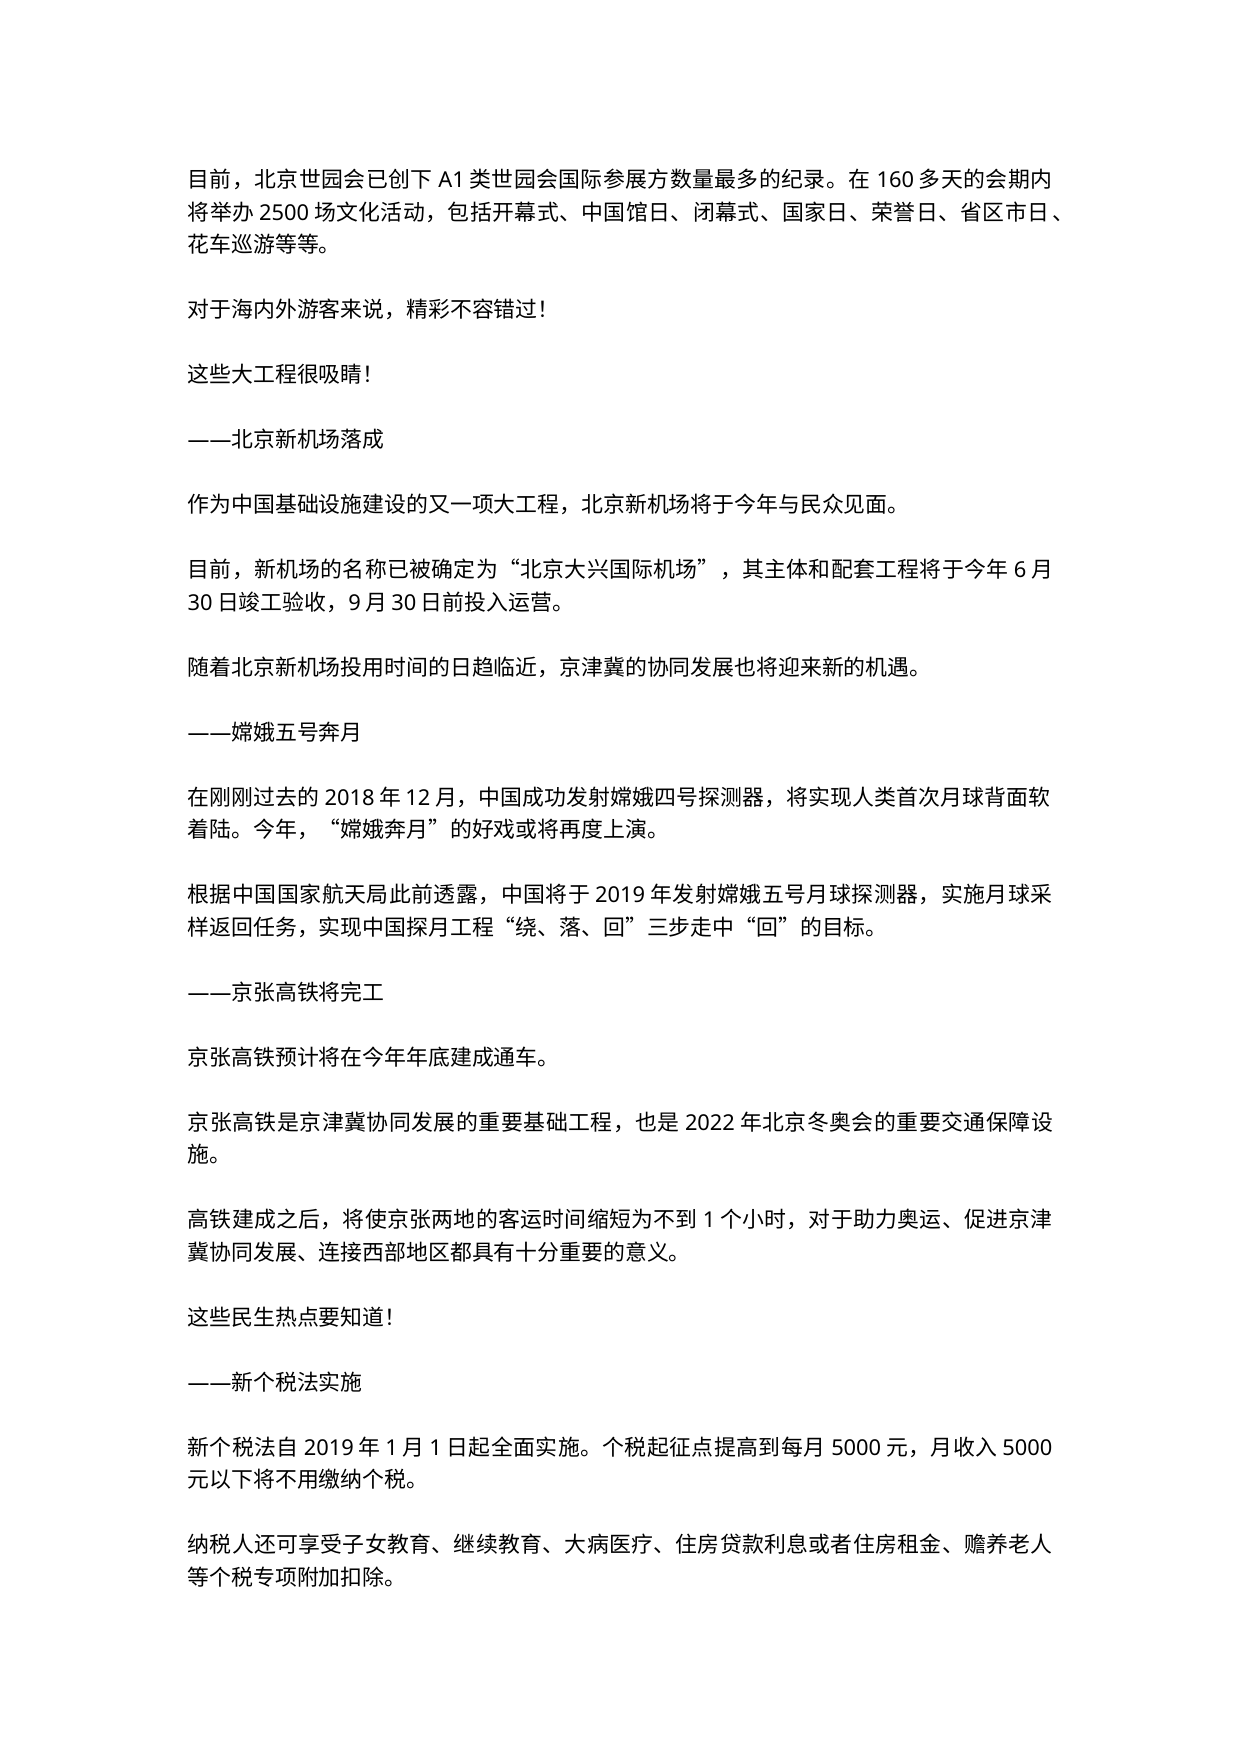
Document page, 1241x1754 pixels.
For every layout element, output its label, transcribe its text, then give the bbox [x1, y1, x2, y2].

text 对于海内外游客来说，精彩不容错过！ [187, 292, 1053, 324]
text 目前，新机场的名称已被确定为“北京大兴国际机场”，其主体和配套工程将于今年6月30日竣工验收，9月30日前投入运营。 [187, 552, 1053, 617]
text ——北京新机场落成 [187, 422, 1053, 454]
text 这些民生热点要知道！ [187, 1299, 1053, 1332]
text ——嫦娥五号奔月 [187, 714, 1053, 747]
text 在刚刚过去的2018年12月，中国成功发射嫦娥四号探测器，将实现人类首次月球背面软着陆。今年，“嫦娥奔月”的好戏或将再度上演。 [187, 779, 1053, 844]
text 根据中国国家航天局此前透露，中国将于2019年发射嫦娥五号月球探测器，实施月球采样返回任务，实现中国探月工程“绕、落、回”三步走中“回”的目标。 [187, 877, 1053, 942]
text 纳税人还可享受子女教育、继续教育、大病医疗、住房贷款利息或者住房租金、赡养老人等个税专项附加扣除。 [187, 1527, 1053, 1592]
text 京张高铁预计将在今年年底建成通车。 [187, 1039, 1053, 1072]
text 高铁建成之后，将使京张两地的客运时间缩短为不到1个小时，对于助力奥运、促进京津冀协同发展、连接西部地区都具有十分重要的意义。 [187, 1202, 1053, 1267]
text 目前，北京世园会已创下A1类世园会国际参展方数量最多的纪录。在160多天的会期内将举办2500场文化活动，包括开幕式、中国馆日、闭幕式、国家日、荣誉日、省区市日、花车巡游等等。 [187, 162, 1053, 259]
text 作为中国基础设施建设的又一项大工程，北京新机场将于今年与民众见面。 [187, 487, 1053, 519]
text 这些大工程很吸睛！ [187, 357, 1053, 389]
text ——京张高铁将完工 [187, 974, 1053, 1007]
text 新个税法自2019年1月1日起全面实施。个税起征点提高到每月5000元，月收入5000元以下将不用缴纳个税。 [187, 1429, 1053, 1494]
text 随着北京新机场投用时间的日趋临近，京津冀的协同发展也将迎来新的机遇。 [187, 649, 1053, 682]
text 京张高铁是京津冀协同发展的重要基础工程，也是2022年北京冬奥会的重要交通保障设施。 [187, 1104, 1053, 1169]
text ——新个税法实施 [187, 1364, 1053, 1397]
